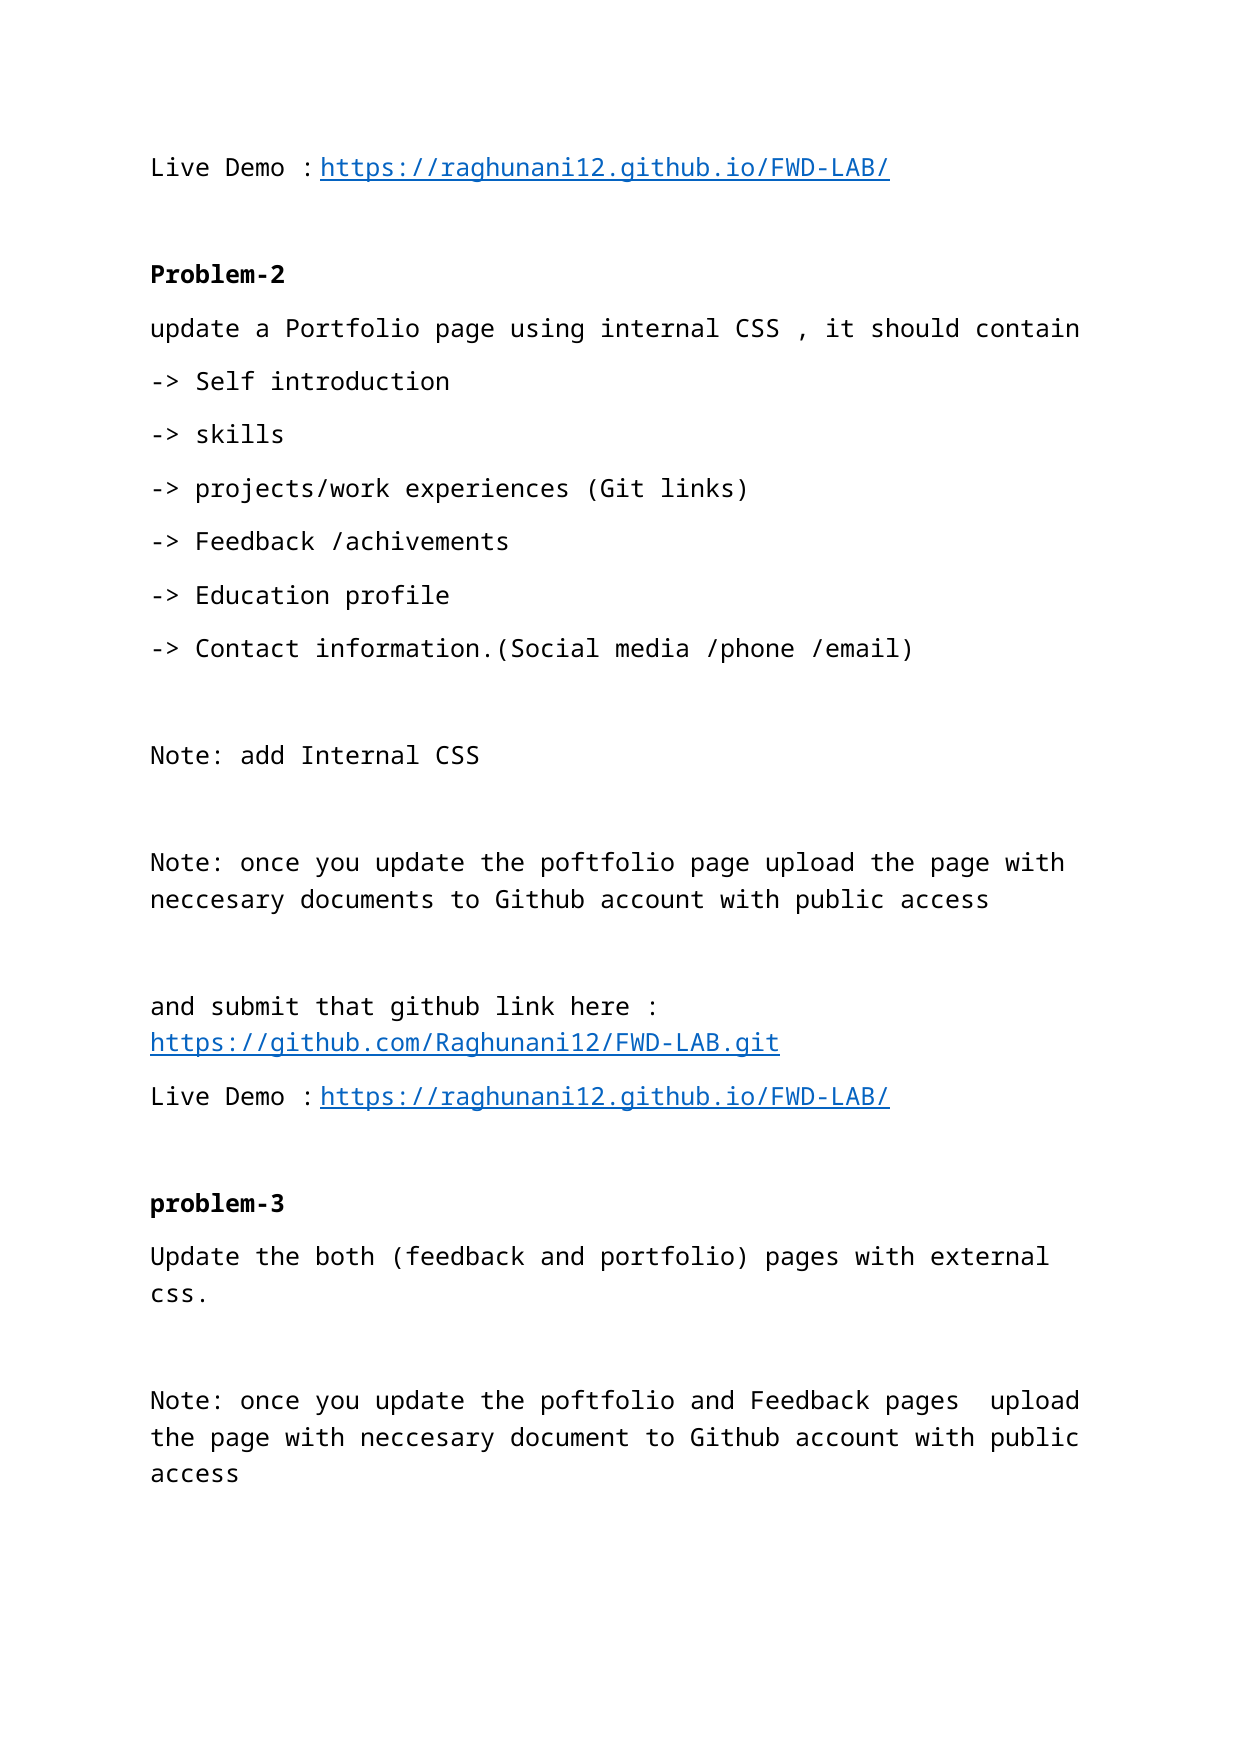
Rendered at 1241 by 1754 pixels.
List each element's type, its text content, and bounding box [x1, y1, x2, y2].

text -> Self introduction [150, 364, 1090, 398]
text Update the both (feedback and portfolio) pages with external css. [150, 1239, 1090, 1310]
text update a Portfolio page using internal CSS , it should contain [150, 310, 1090, 344]
text Live Demo : https://raghunani12.github.io/FWD-LAB/ [150, 150, 1090, 184]
text Problem-2 [150, 257, 1090, 291]
text Note: add Internal CSS [150, 738, 1090, 772]
text Note: once you update the poftfolio and Feedback pages upload the page with neccesary document to Github account with public access [150, 1382, 1090, 1490]
text -> projects/work experiences (Git links) [150, 471, 1090, 505]
text -> Contact information.(Social media /phone /email) [150, 631, 1090, 665]
text and submit that github link here : https://github.com/Raghunani12/FWD-LAB.git [150, 988, 1090, 1059]
text Note: once you update the poftfolio page upload the page with neccesary documents to Github account with public access [150, 845, 1090, 916]
text Live Demo : https://raghunani12.github.io/FWD-LAB/ [150, 1078, 1090, 1113]
text -> Feedback /achivements [150, 524, 1090, 558]
text -> Education profile [150, 577, 1090, 612]
text problem-3 [150, 1185, 1090, 1219]
text -> skills [150, 417, 1090, 451]
